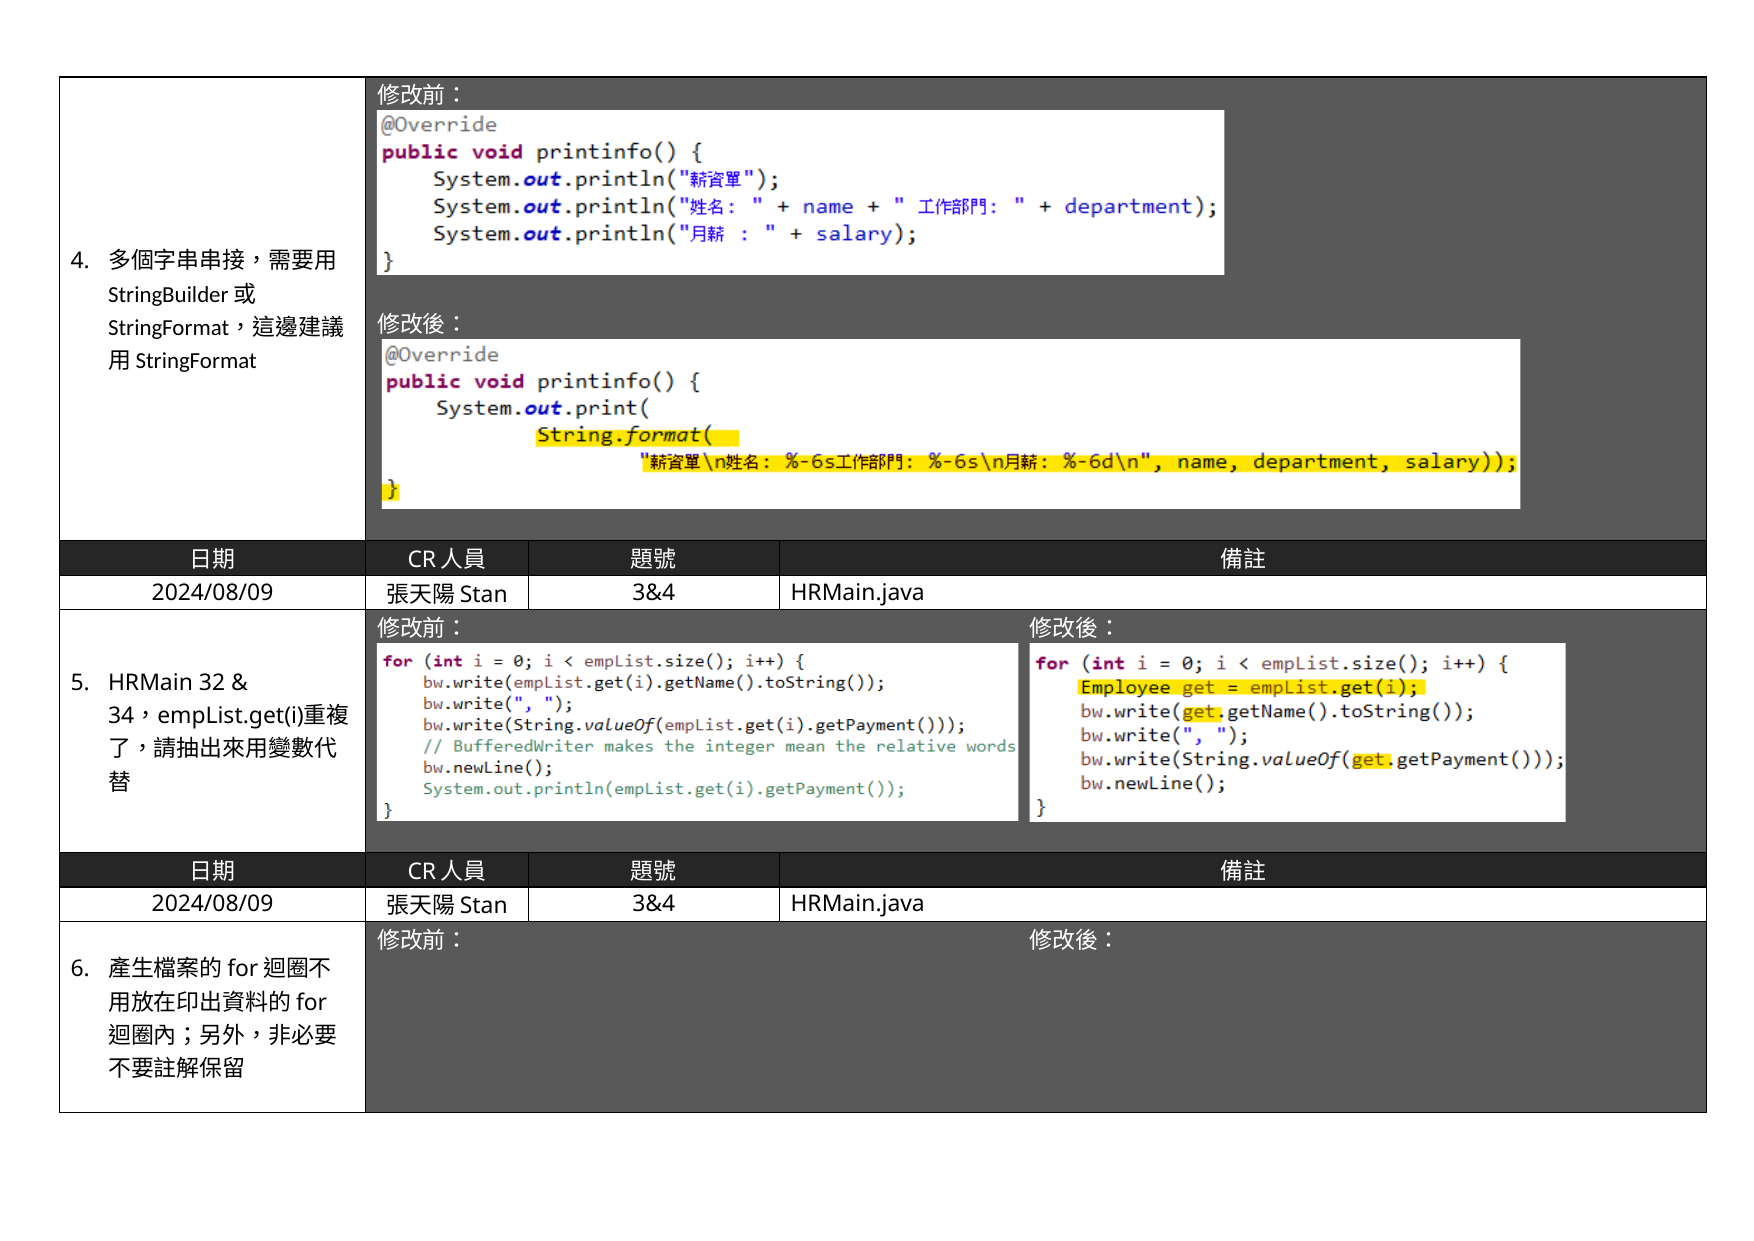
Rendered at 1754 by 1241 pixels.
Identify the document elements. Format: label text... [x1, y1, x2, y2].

picture [376, 643, 1019, 821]
table_cell 題號 [529, 853, 779, 886]
table_cell 備註 [780, 853, 1706, 886]
table_cell 張天陽Stan [366, 888, 528, 921]
table_cell 2024/08/09 [60, 888, 365, 921]
table_cell 修改後： [1018, 610, 1706, 852]
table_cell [60, 922, 365, 1112]
picture [376, 339, 1521, 509]
picture [376, 110, 1225, 275]
table_cell 修改前： [366, 922, 1018, 1112]
table_cell 題號 [529, 541, 779, 575]
table_cell HRMain.java [780, 576, 1706, 609]
table_cell 備註 [780, 541, 1706, 575]
table_cell 3&4 [529, 576, 779, 609]
table_cell 修改前： [366, 610, 1018, 852]
table_cell CR人員 [366, 853, 528, 886]
table_cell 張天陽Stan [366, 576, 528, 609]
table_cell HRMain 32 & 34，empList.get(i)重複了，請抽出來用變數代替 [60, 610, 365, 852]
table_cell 3&4 [529, 888, 779, 921]
table_cell 修改前： 修改後： [366, 78, 1706, 540]
picture [1029, 643, 1566, 822]
table_cell 日期 [60, 853, 365, 886]
table_cell CR人員 [366, 541, 528, 575]
table_cell 修改後： [1018, 922, 1706, 1112]
table_cell 日期 [60, 541, 365, 575]
table_cell 多個字串串接，需要用StringBuilder或StringFormat，這邊建議用StringFormat [60, 78, 365, 540]
table_cell 2024/08/09 [60, 576, 365, 609]
table_cell HRMain.java [780, 888, 1706, 921]
